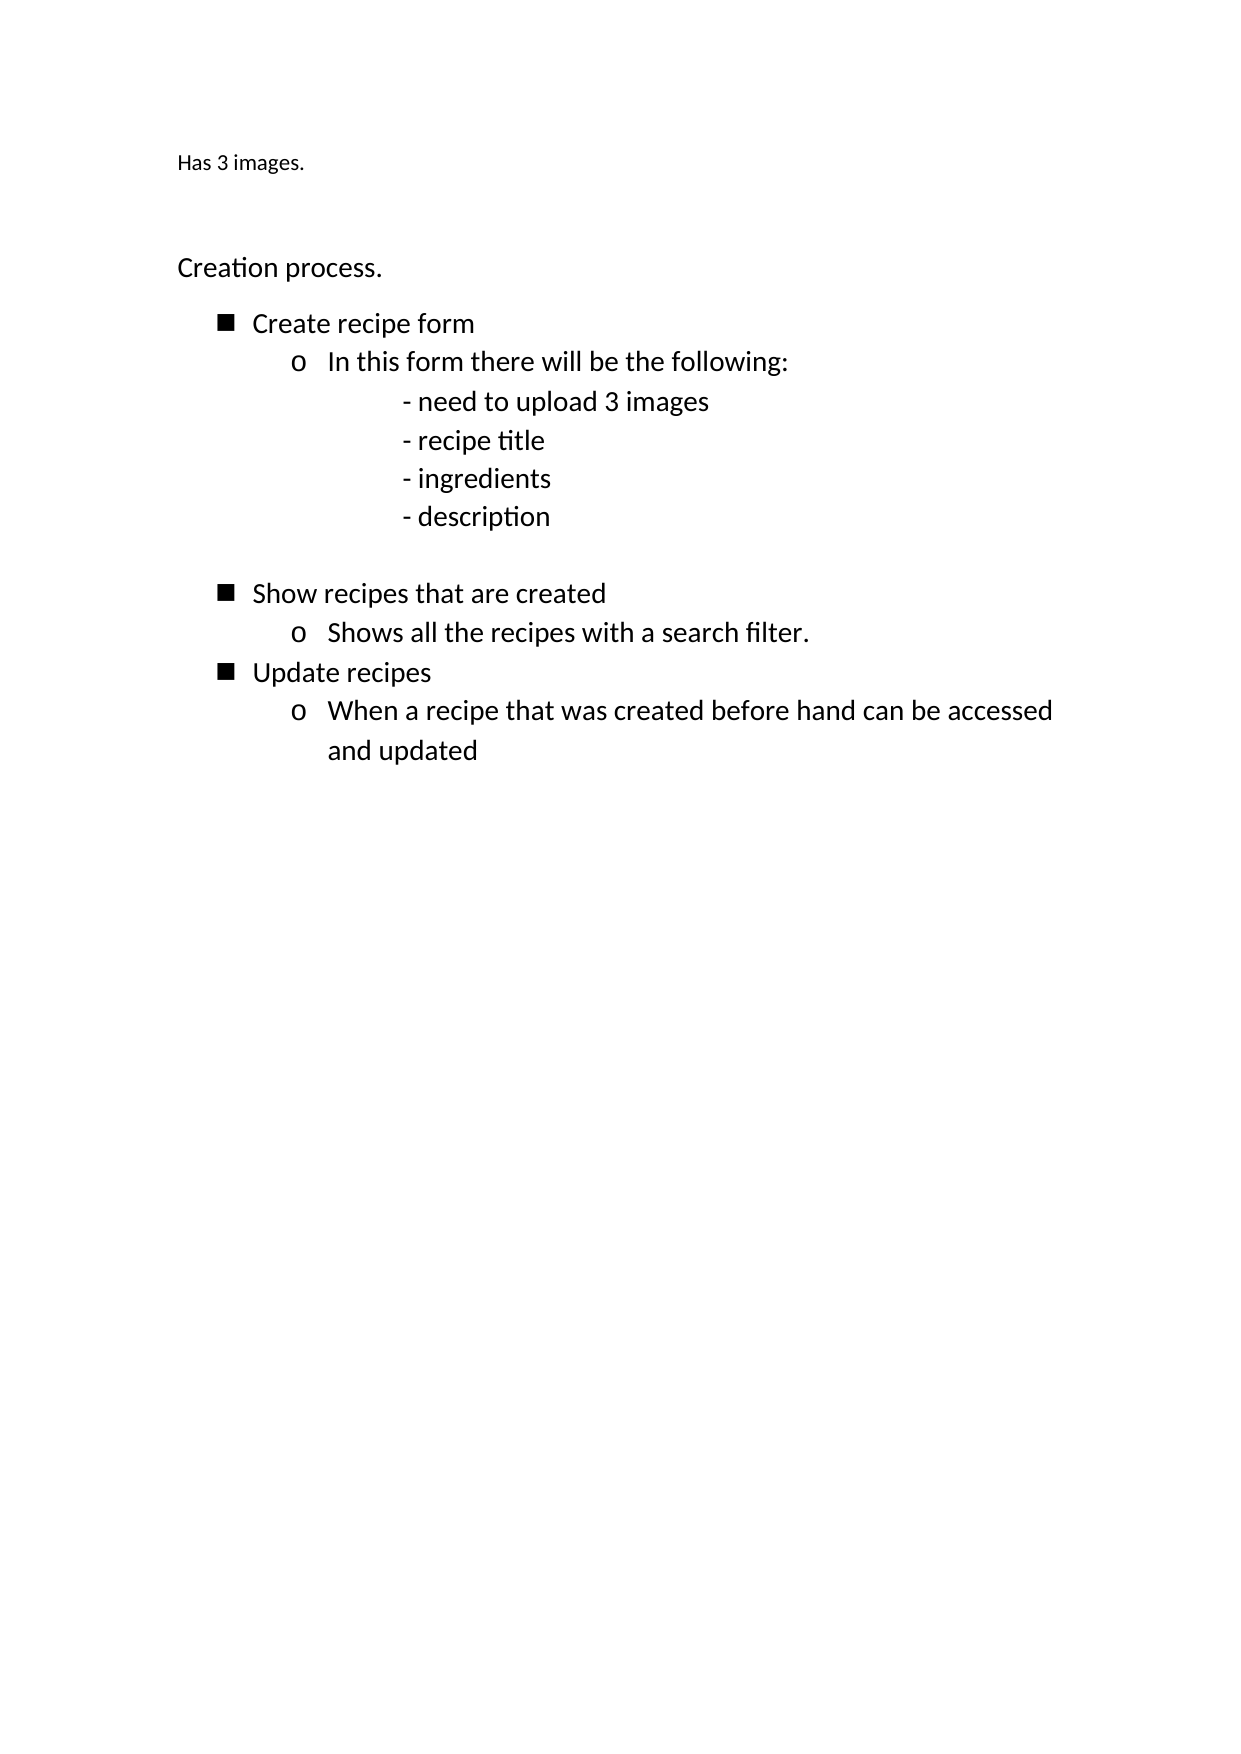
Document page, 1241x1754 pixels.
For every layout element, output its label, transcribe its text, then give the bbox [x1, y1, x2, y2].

list Create recipe form [215, 305, 1063, 340]
list When a recipe that was created before hand can be accessed and updated [290, 692, 1063, 768]
list - description [402, 498, 1063, 534]
list - need to upload 3 images [402, 383, 1063, 419]
list In this form there will be the following: [290, 343, 1063, 380]
text Has 3 images. [177, 148, 1063, 176]
list - ingredients [402, 460, 1063, 496]
list Show recipes that are created [215, 575, 1063, 611]
list - recipe title [402, 422, 1063, 457]
text Creation process. [177, 249, 1063, 285]
list Update recipes [215, 654, 1063, 689]
list Shows all the recipes with a search filter. [290, 614, 1063, 651]
